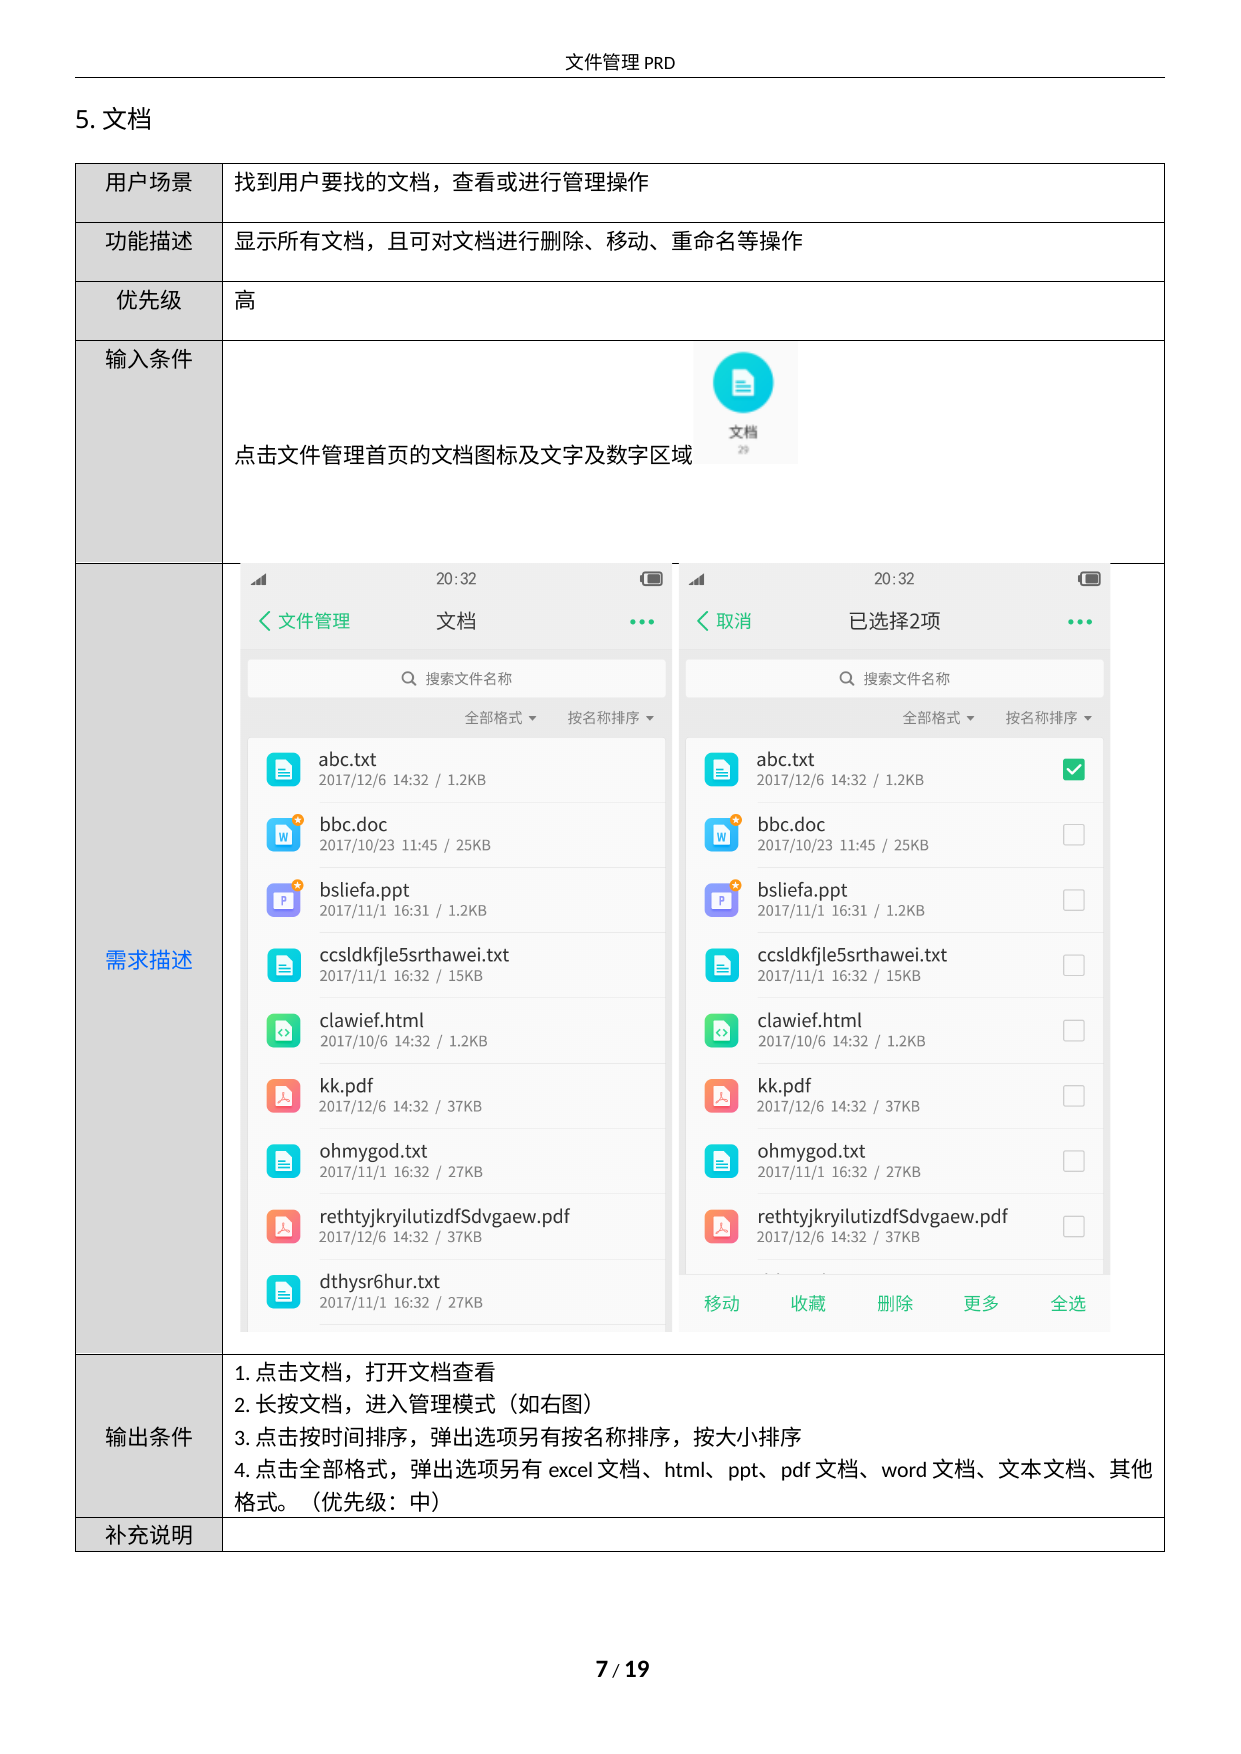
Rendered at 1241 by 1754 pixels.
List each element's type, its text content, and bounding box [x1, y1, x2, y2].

picture [240, 563, 673, 1332]
table_cell 显示所有文档，且可对文档进行删除、移动、重命名等操作 [223, 223, 1164, 281]
table_cell 高 [223, 282, 1164, 340]
table_cell 输入条件 [76, 341, 222, 562]
table_cell 功能描述 [76, 223, 222, 281]
table_cell [223, 1518, 1164, 1551]
picture [678, 563, 1111, 1332]
table_cell 点击文件管理首页的文档图标及文字及数字区域 [223, 341, 1164, 562]
table_cell 需求描述 [76, 564, 222, 1353]
picture [693, 341, 798, 464]
table_header 找到用户要找的文档，查看或进行管理操作 [223, 164, 1164, 222]
table_cell [223, 564, 1164, 1353]
table_cell 点击文档，打开文档查看 长按文档，进入管理模式（如右图） 点击按时间排序，弹出选项另有按名称排序，按大小排序 点击全部格式，弹出选项另有excel文档、html、ppt、pdf文档、word文档、文本文档、其他格式。（优先级：中） [223, 1355, 1164, 1517]
table_cell 补充说明 [76, 1518, 222, 1551]
table_cell 优先级 [76, 282, 222, 340]
table_header 用户场景 [76, 164, 222, 222]
table_cell 输出条件 [76, 1355, 222, 1517]
subtitle 5. 文档 [75, 86, 1165, 151]
